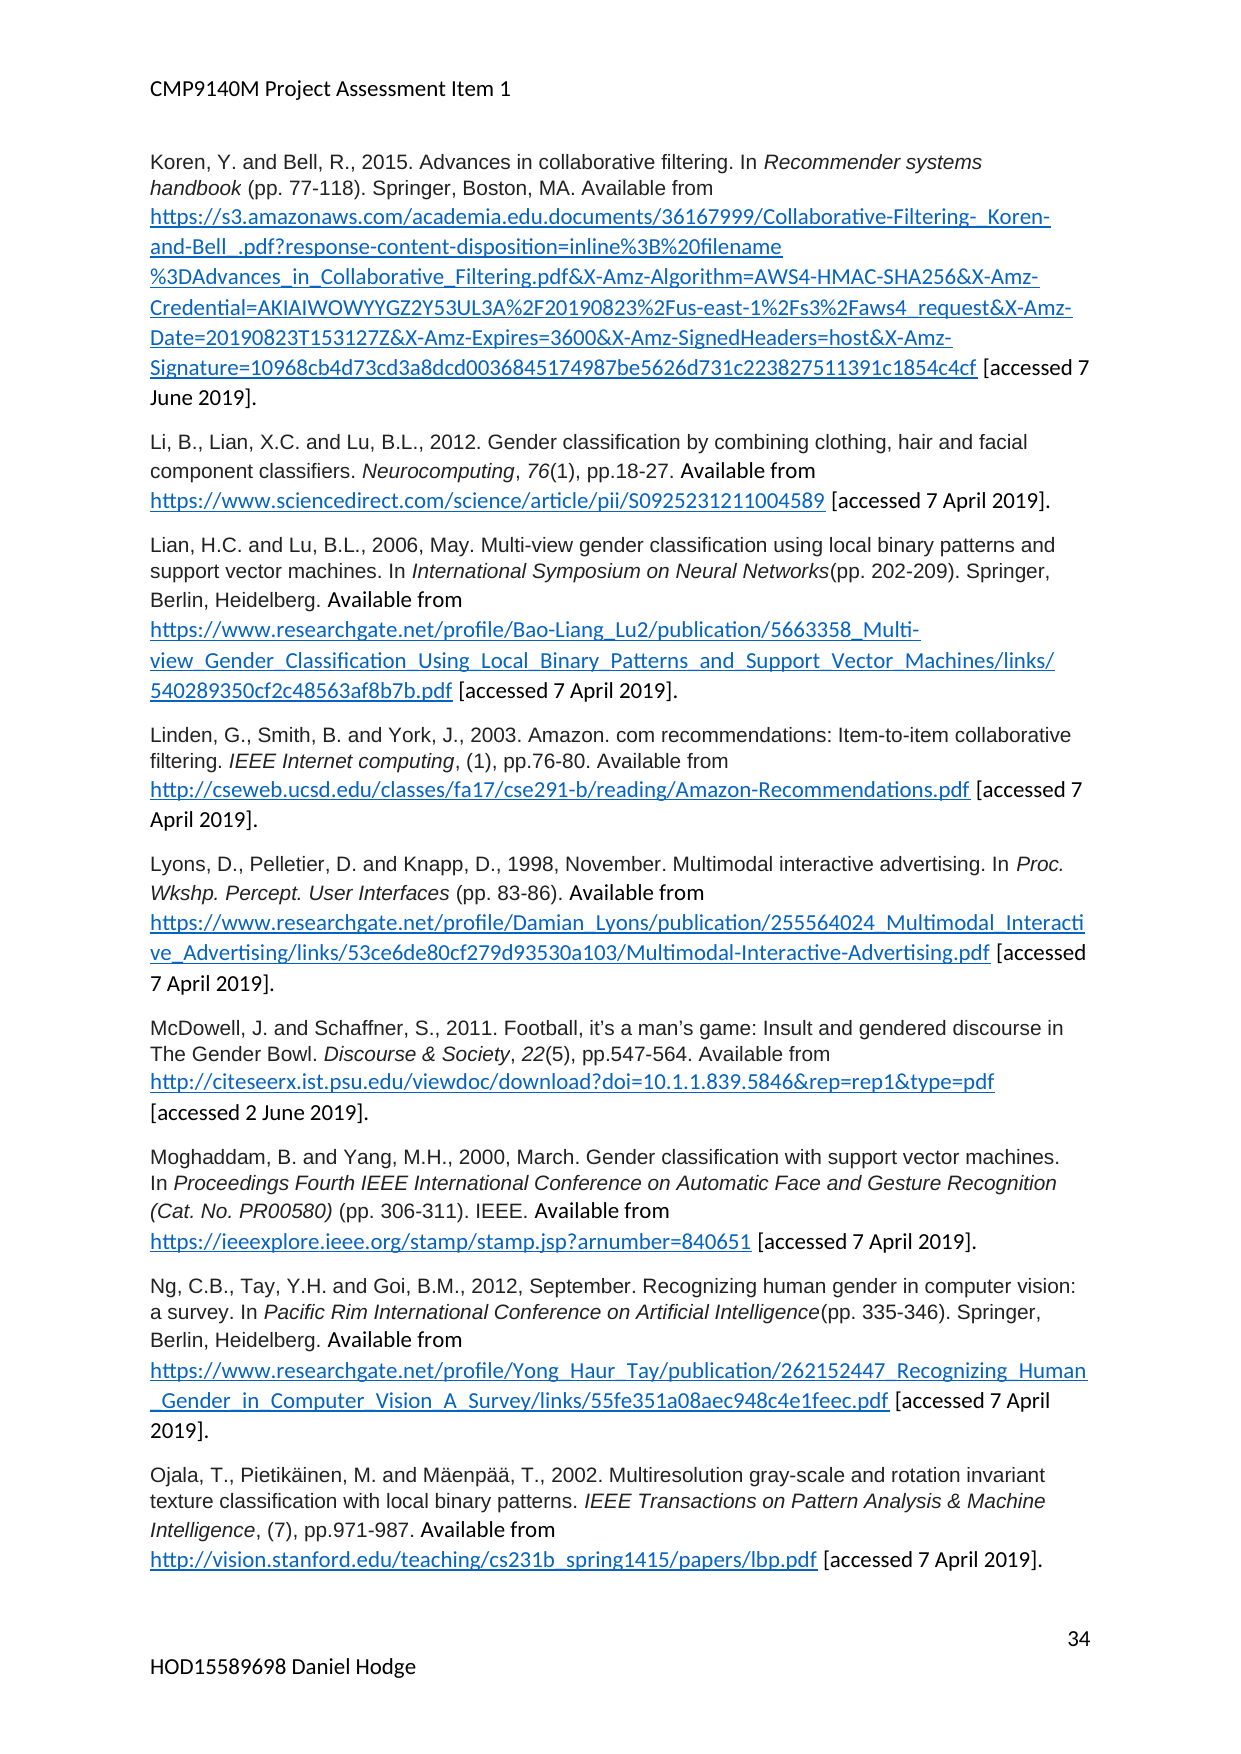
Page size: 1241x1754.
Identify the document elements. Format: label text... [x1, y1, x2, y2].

text Ojala, T., Pietikäinen, M. and Mäenpää, T., 2002. Multiresolution gray-scale and rotation invariant texture classification with local binary patterns. IEEE Transactions on Pattern Analysis & Machine Intelligence, (7), pp.971-987. Available from http://vision.stanford.edu/teaching/cs231b_spring1415/papers/lbp.pdf [accessed 7 April 2019]. [150, 1463, 1090, 1573]
text Li, B., Lian, X.C. and Lu, B.L., 2012. Gender classification by combining clothing, hair and facial component classifiers. Neurocomputing, 76(1), pp.18-27. Available from https://www.sciencedirect.com/science/article/pii/S0925231211004589 [accessed 7 April 2019]. [150, 430, 1090, 514]
text Linden, G., Smith, B. and York, J., 2003. Amazon. com recommendations: Item-to-item collaborative filtering. IEEE Internet computing, (1), pp.76-80. Available from http://cseweb.ucsd.edu/classes/fa17/cse291-b/reading/Amazon-Recommendations.pdf [accessed 7 April 2019]. [150, 723, 1090, 833]
text Ng, C.B., Tay, Y.H. and Goi, B.M., 2012, September. Recognizing human gender in computer vision: a survey. In Pacific Rim International Conference on Artificial Intelligence(pp. 335-346). Springer, Berlin, Heidelberg. Available from https://www.researchgate.net/profile/Yong_Haur_Tay/publication/262152447_Recognizing_Human_Gender_in_Computer_Vision_A_Survey/links/55fe351a08aec948c4e1feec.pdf [accessed 7 April 2019]. [150, 1274, 1090, 1444]
text Lyons, D., Pelletier, D. and Knapp, D., 1998, November. Multimodal interactive advertising. In Proc. Wkshp. Percept. User Interfaces (pp. 83-86). Available from https://www.researchgate.net/profile/Damian_Lyons/publication/255564024_Multimodal_Interactive_Advertising/links/53ce6de80cf279d93530a103/Multimodal-Interactive-Advertising.pdf [accessed 7 April 2019]. [150, 852, 1090, 997]
text Lian, H.C. and Lu, B.L., 2006, May. Multi-view gender classification using local binary patterns and support vector machines. In International Symposium on Neural Networks(pp. 202-209). Springer, Berlin, Heidelberg. Available from https://www.researchgate.net/profile/Bao-Liang_Lu2/publication/5663358_Multi-view_Gender_Classification_Using_Local_Binary_Patterns_and_Support_Vector_Machines/links/540289350cf2c48563af8b7b.pdf [accessed 7 April 2019]. [150, 533, 1090, 704]
text McDowell, J. and Schaffner, S., 2011. Football, it’s a man’s game: Insult and gendered discourse in The Gender Bowl. Discourse & Society, 22(5), pp.547-564. Available from http://citeseerx.ist.psu.edu/viewdoc/download?doi=10.1.1.839.5846&rep=rep1&type=pdf [accessed 2 June 2019]. [150, 1016, 1090, 1126]
text Koren, Y. and Bell, R., 2015. Advances in collaborative filtering. In Recommender systems handbook (pp. 77-118). Springer, Boston, MA. Available from https://s3.amazonaws.com/academia.edu.documents/36167999/Collaborative-Filtering-_Koren-and-Bell_.pdf?response-content-disposition=inline%3B%20filename%3DAdvances_in_Collaborative_Filtering.pdf&X-Amz-Algorithm=AWS4-HMAC-SHA256&X-Amz-Credential=AKIAIWOWYYGZ2Y53UL3A%2F20190823%2Fus-east-1%2Fs3%2Faws4_request&X-Amz-Date=20190823T153127Z&X-Amz-Expires=3600&X-Amz-SignedHeaders=host&X-Amz-Signature=10968cb4d73cd3a8dcd0036845174987be5626d731c223827511391c1854c4cf [accessed 7 June 2019]. [150, 150, 1090, 411]
